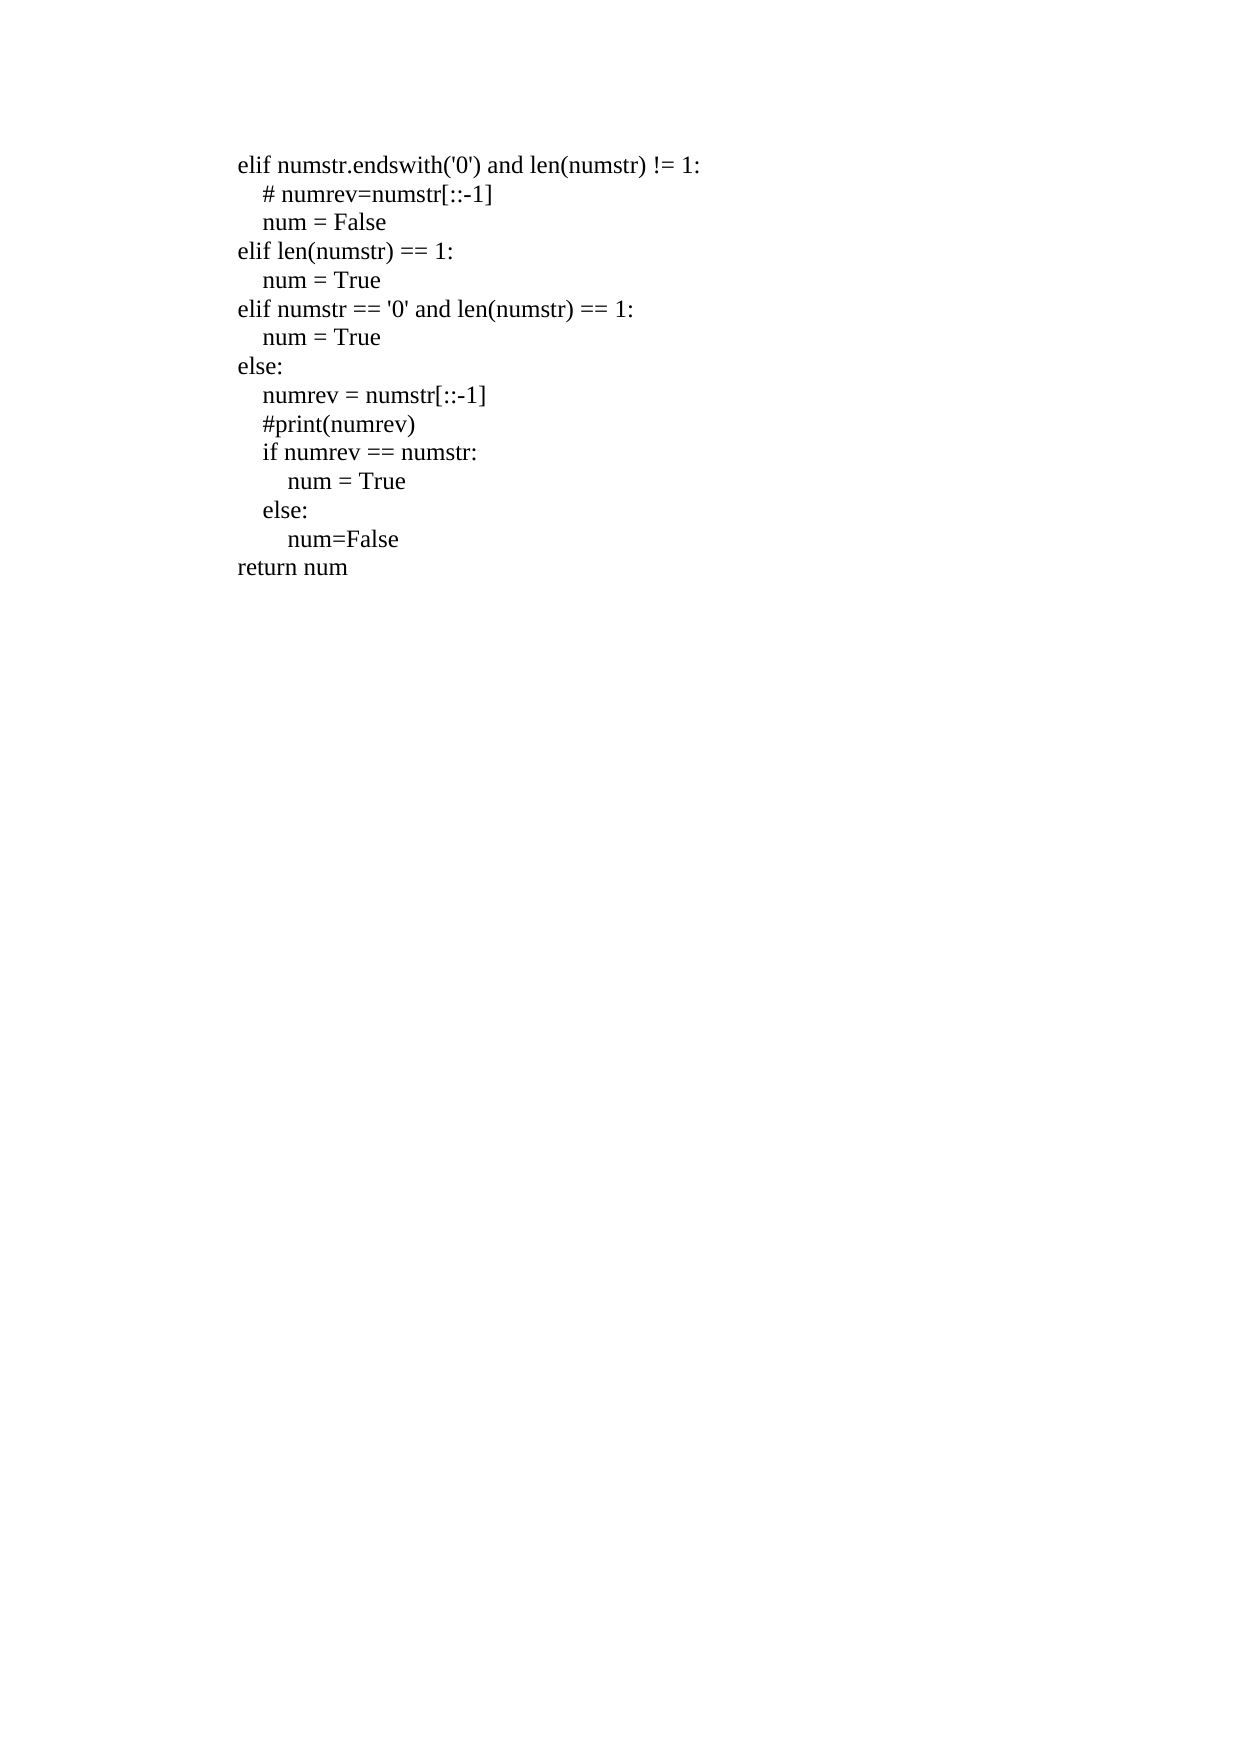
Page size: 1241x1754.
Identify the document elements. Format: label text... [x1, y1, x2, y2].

text elif numstr == '0' and len(numstr) == 1: [187, 294, 1090, 322]
text num = True [187, 322, 1090, 351]
text if numrev == numstr: [187, 437, 1090, 466]
text elif len(numstr) == 1: [187, 236, 1090, 265]
text numrev = numstr[::-1] [187, 380, 1090, 409]
text elif numstr.endswith('0') and len(numstr) != 1: [187, 150, 1090, 179]
text # numrev=numstr[::-1] [187, 179, 1090, 207]
text num = True [187, 265, 1090, 294]
text num = False [187, 207, 1090, 236]
text num = True [187, 466, 1090, 495]
text return num [187, 552, 1090, 581]
text else: [187, 351, 1090, 380]
text #print(numrev) [187, 409, 1090, 437]
text else: [187, 495, 1090, 524]
text num=False [187, 524, 1090, 552]
